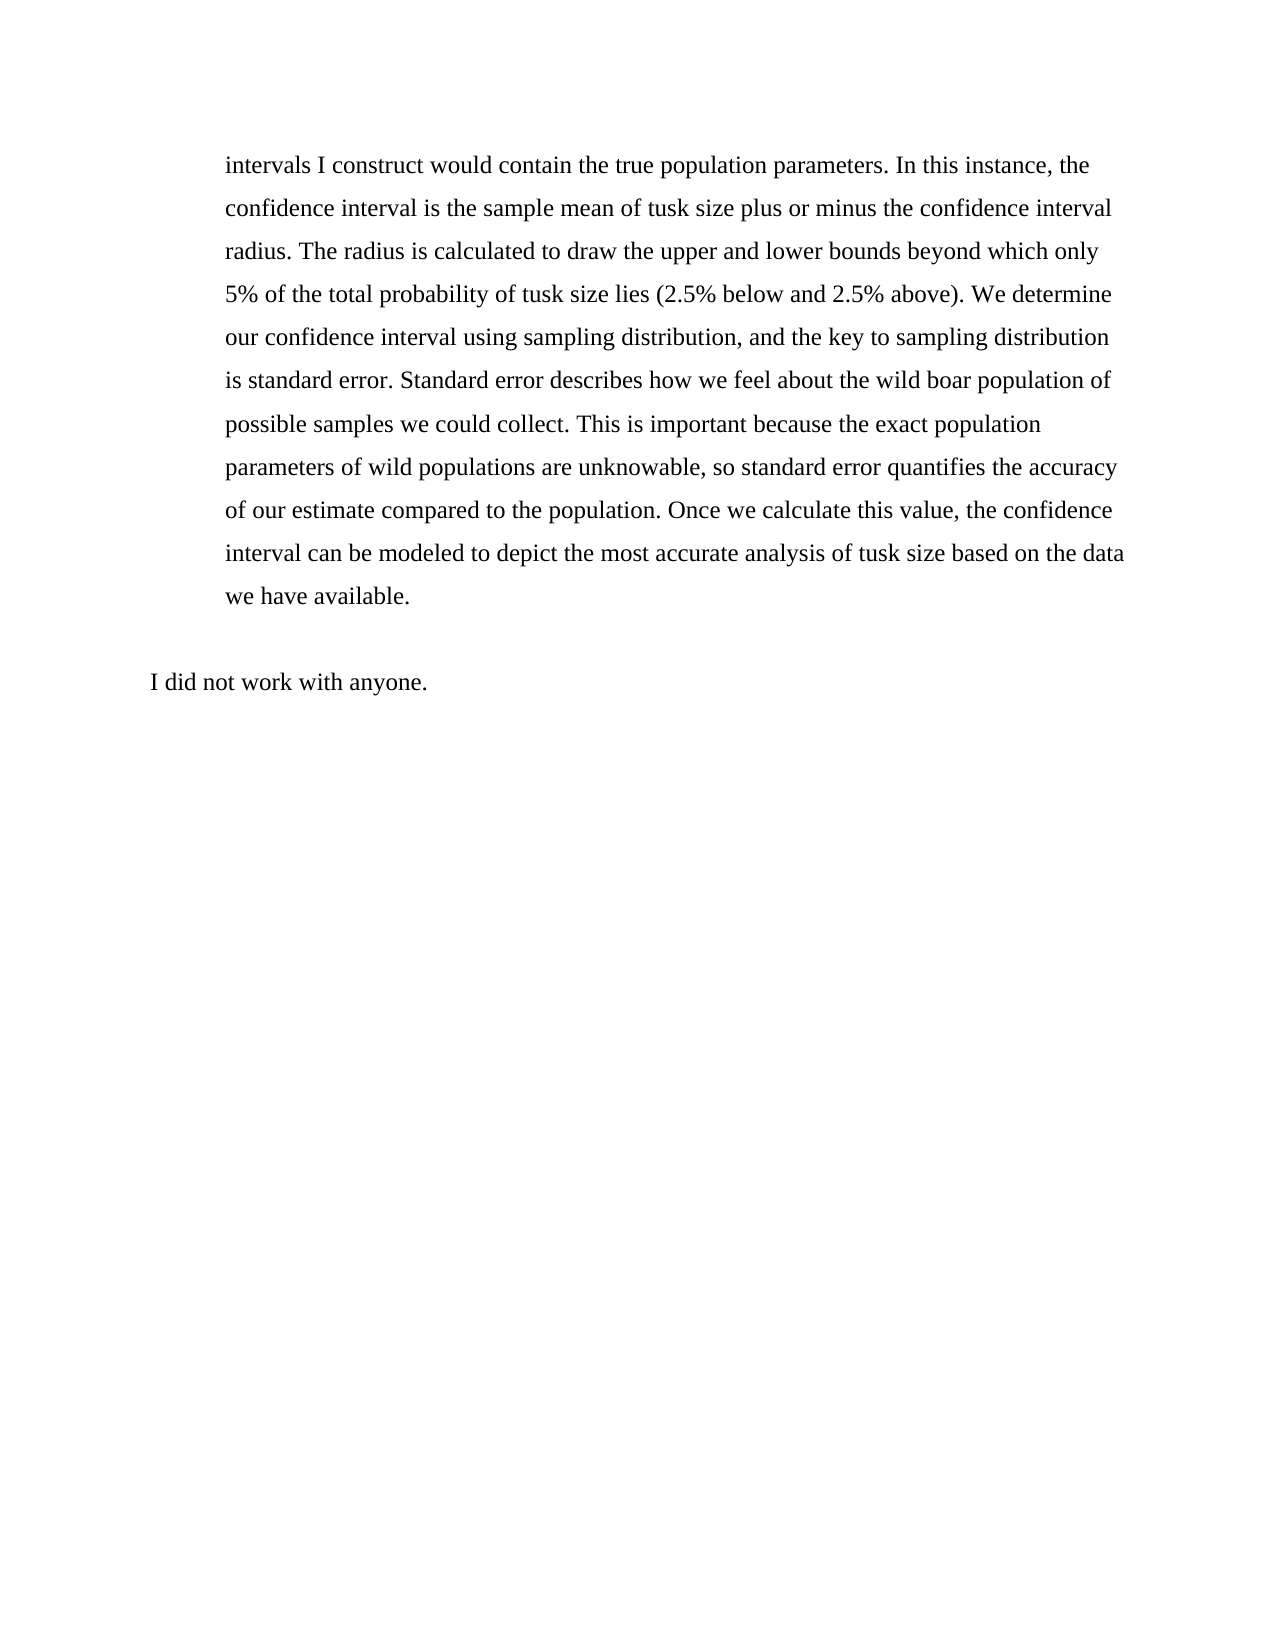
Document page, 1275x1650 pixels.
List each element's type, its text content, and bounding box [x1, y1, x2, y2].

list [187, 150, 1125, 610]
text I did not work with anyone. [150, 667, 1125, 696]
